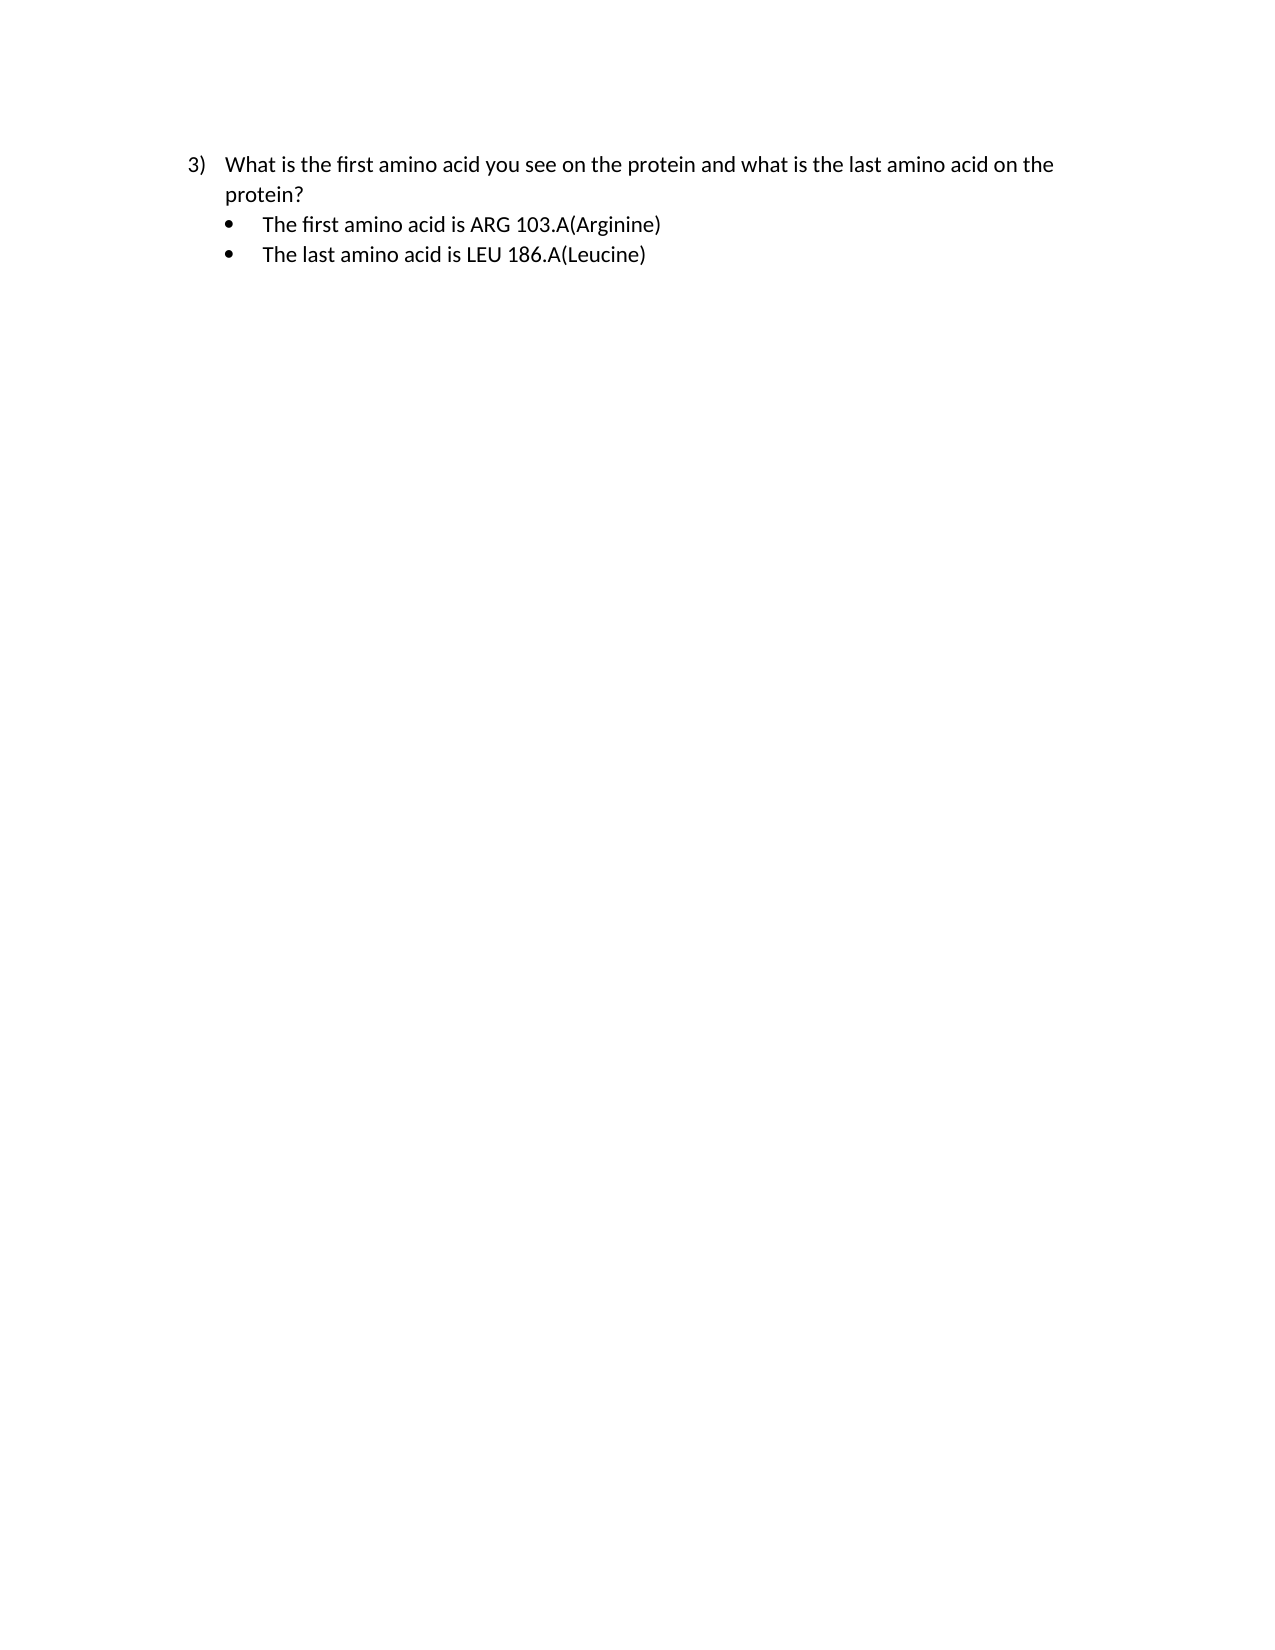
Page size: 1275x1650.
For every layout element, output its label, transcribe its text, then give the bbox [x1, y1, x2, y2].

list What is the first amino acid you see on the protein and what is the last amino acid on the protein? [187, 150, 1125, 208]
list The first amino acid is ARG 103.A(Arginine) [225, 210, 1125, 238]
list The last amino acid is LEU 186.A(Leucine) [225, 241, 1125, 269]
